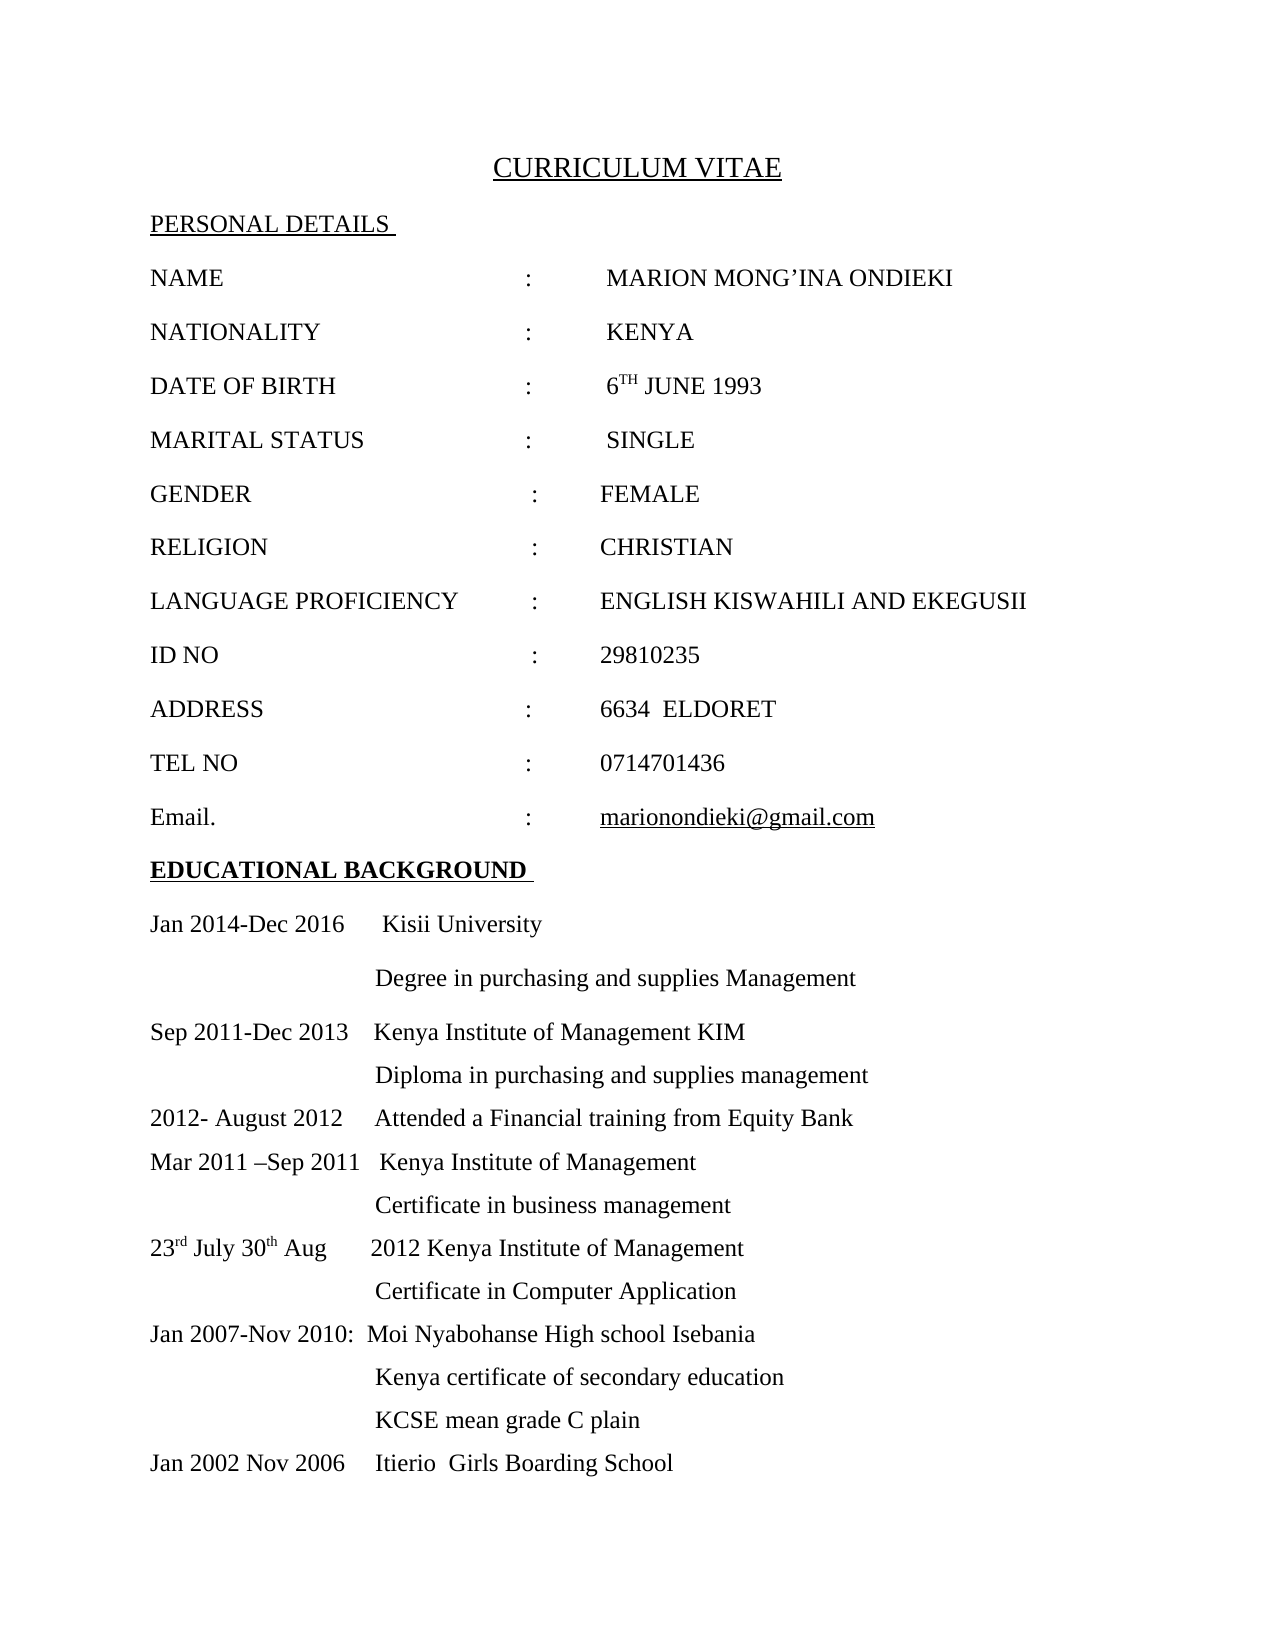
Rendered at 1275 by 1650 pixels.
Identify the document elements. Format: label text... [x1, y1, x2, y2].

text Jan 2007-Nov 2010: Moi Nyabohanse High school Isebania [150, 1319, 1125, 1348]
text KCSE mean grade C plain [300, 1405, 1125, 1434]
text Mar 2011 –Sep 2011 Kenya Institute of Management [150, 1147, 1125, 1175]
text DATE OF BIRTH : 6TH JUNE 1993 [150, 371, 1125, 400]
text ADDRESS : 6634 ELDORET [150, 694, 1125, 723]
text NAME : MARION MONG’INA ONDIEKI [150, 263, 1125, 292]
text Certificate in Computer Application [300, 1276, 1125, 1305]
text Certificate in business management [300, 1190, 1125, 1218]
text RELIGION : CHRISTIAN [150, 532, 1125, 561]
text Email. : marionondieki@gmail.com [150, 802, 1125, 831]
text Kenya certificate of secondary education [300, 1362, 1125, 1391]
text EDUCATIONAL BACKGROUND [150, 856, 1125, 884]
text TEL NO : 0714701436 [150, 748, 1125, 777]
text Jan 2014-Dec 2016 Kisii University [150, 909, 1125, 938]
text PERSONAL DETAILS [150, 209, 1125, 238]
text Sep 2011-Dec 2013 Kenya Institute of Management KIM [150, 1017, 1125, 1046]
text 2012- August 2012 Attended a Financial training from Equity Bank [150, 1103, 1125, 1132]
text 23rd July 30th Aug 2012 Kenya Institute of Management [150, 1233, 1125, 1262]
text CURRICULUM VITAE [150, 150, 1125, 183]
text Jan 2002 Nov 2006 Itierio Girls Boarding School [150, 1448, 1125, 1477]
text NATIONALITY : KENYA [150, 317, 1125, 346]
text LANGUAGE PROFICIENCY : ENGLISH KISWAHILI AND EKEGUSII [150, 586, 1125, 615]
text ID NO : 29810235 [150, 640, 1125, 669]
text Degree in purchasing and supplies Management [150, 963, 1125, 992]
text MARITAL STATUS : SINGLE [150, 425, 1125, 453]
text GENDER : FEMALE [150, 479, 1125, 507]
text Diploma in purchasing and supplies management [300, 1060, 1125, 1089]
